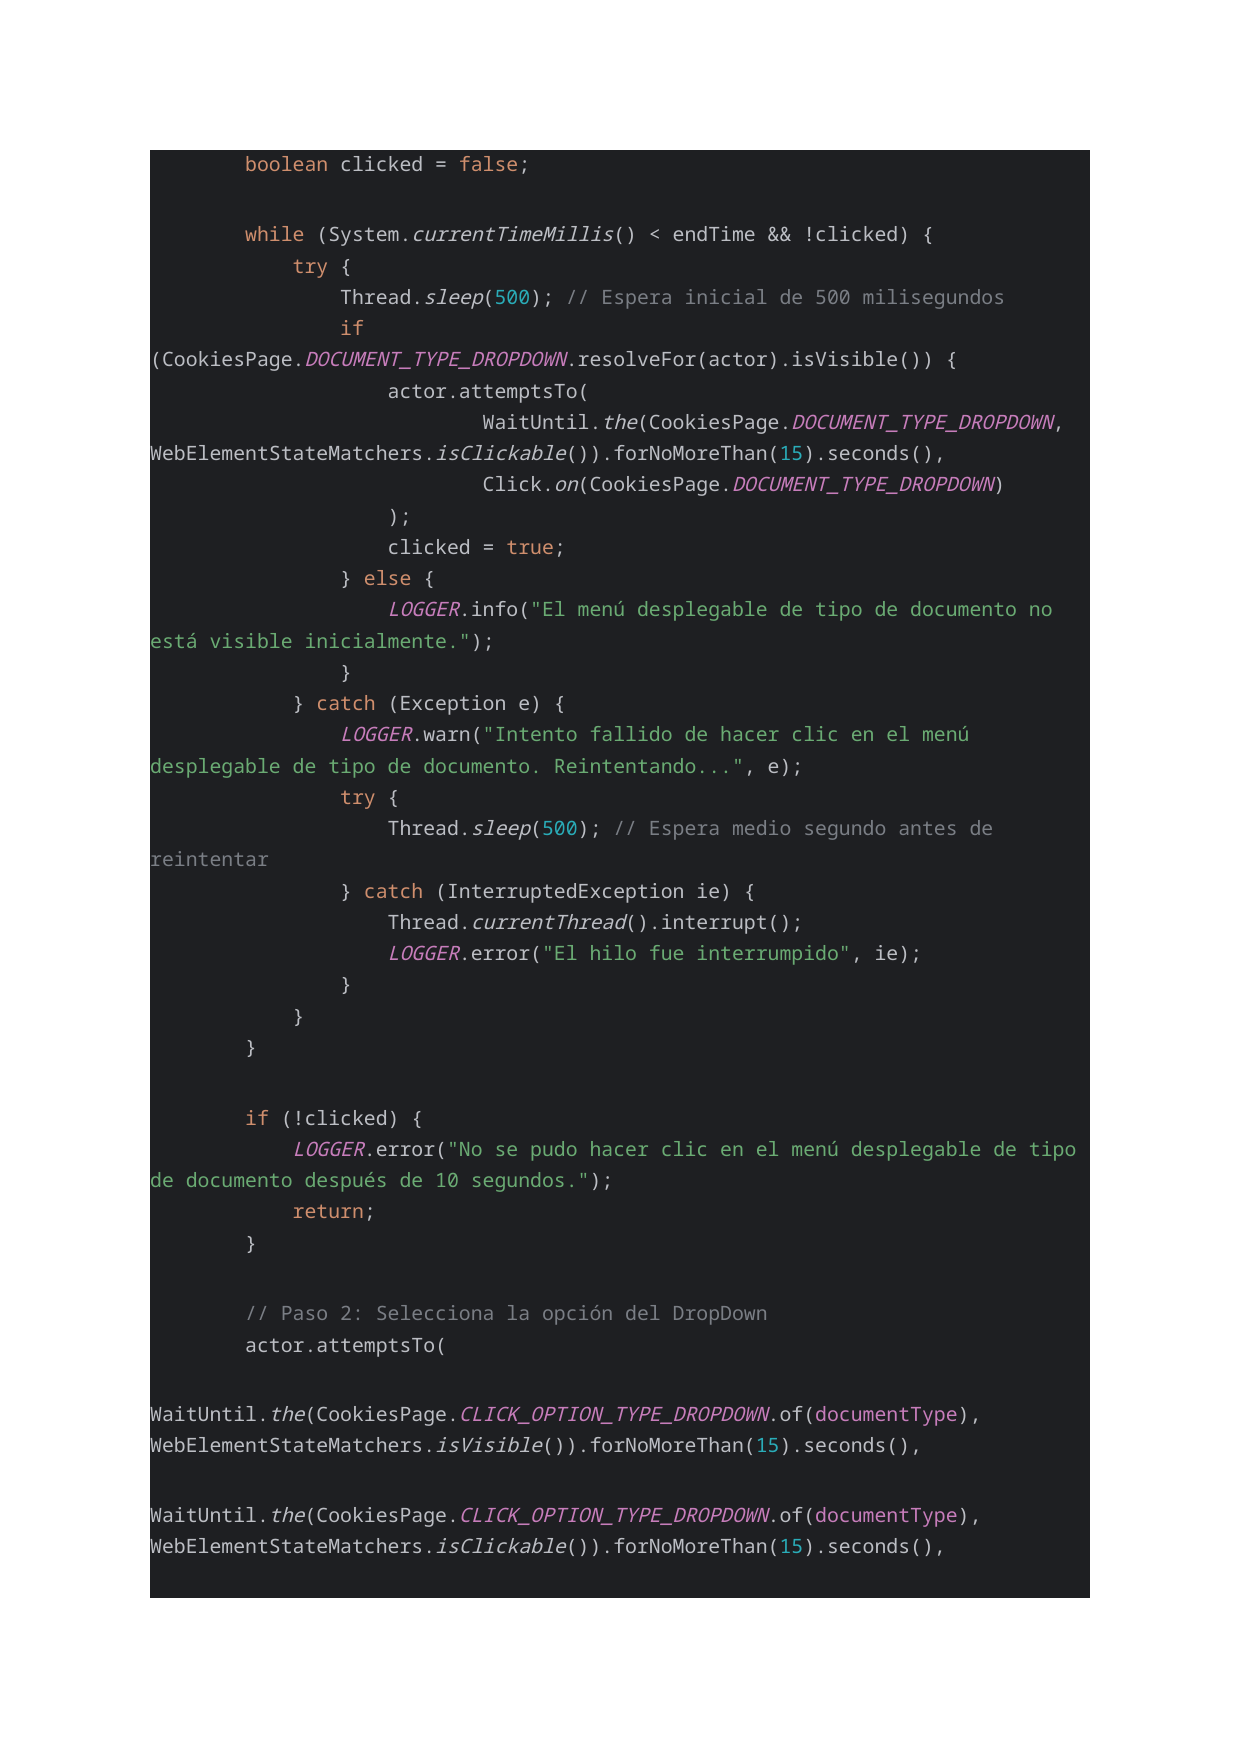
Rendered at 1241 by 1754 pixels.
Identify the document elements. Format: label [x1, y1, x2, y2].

text [150, 150, 1090, 1598]
